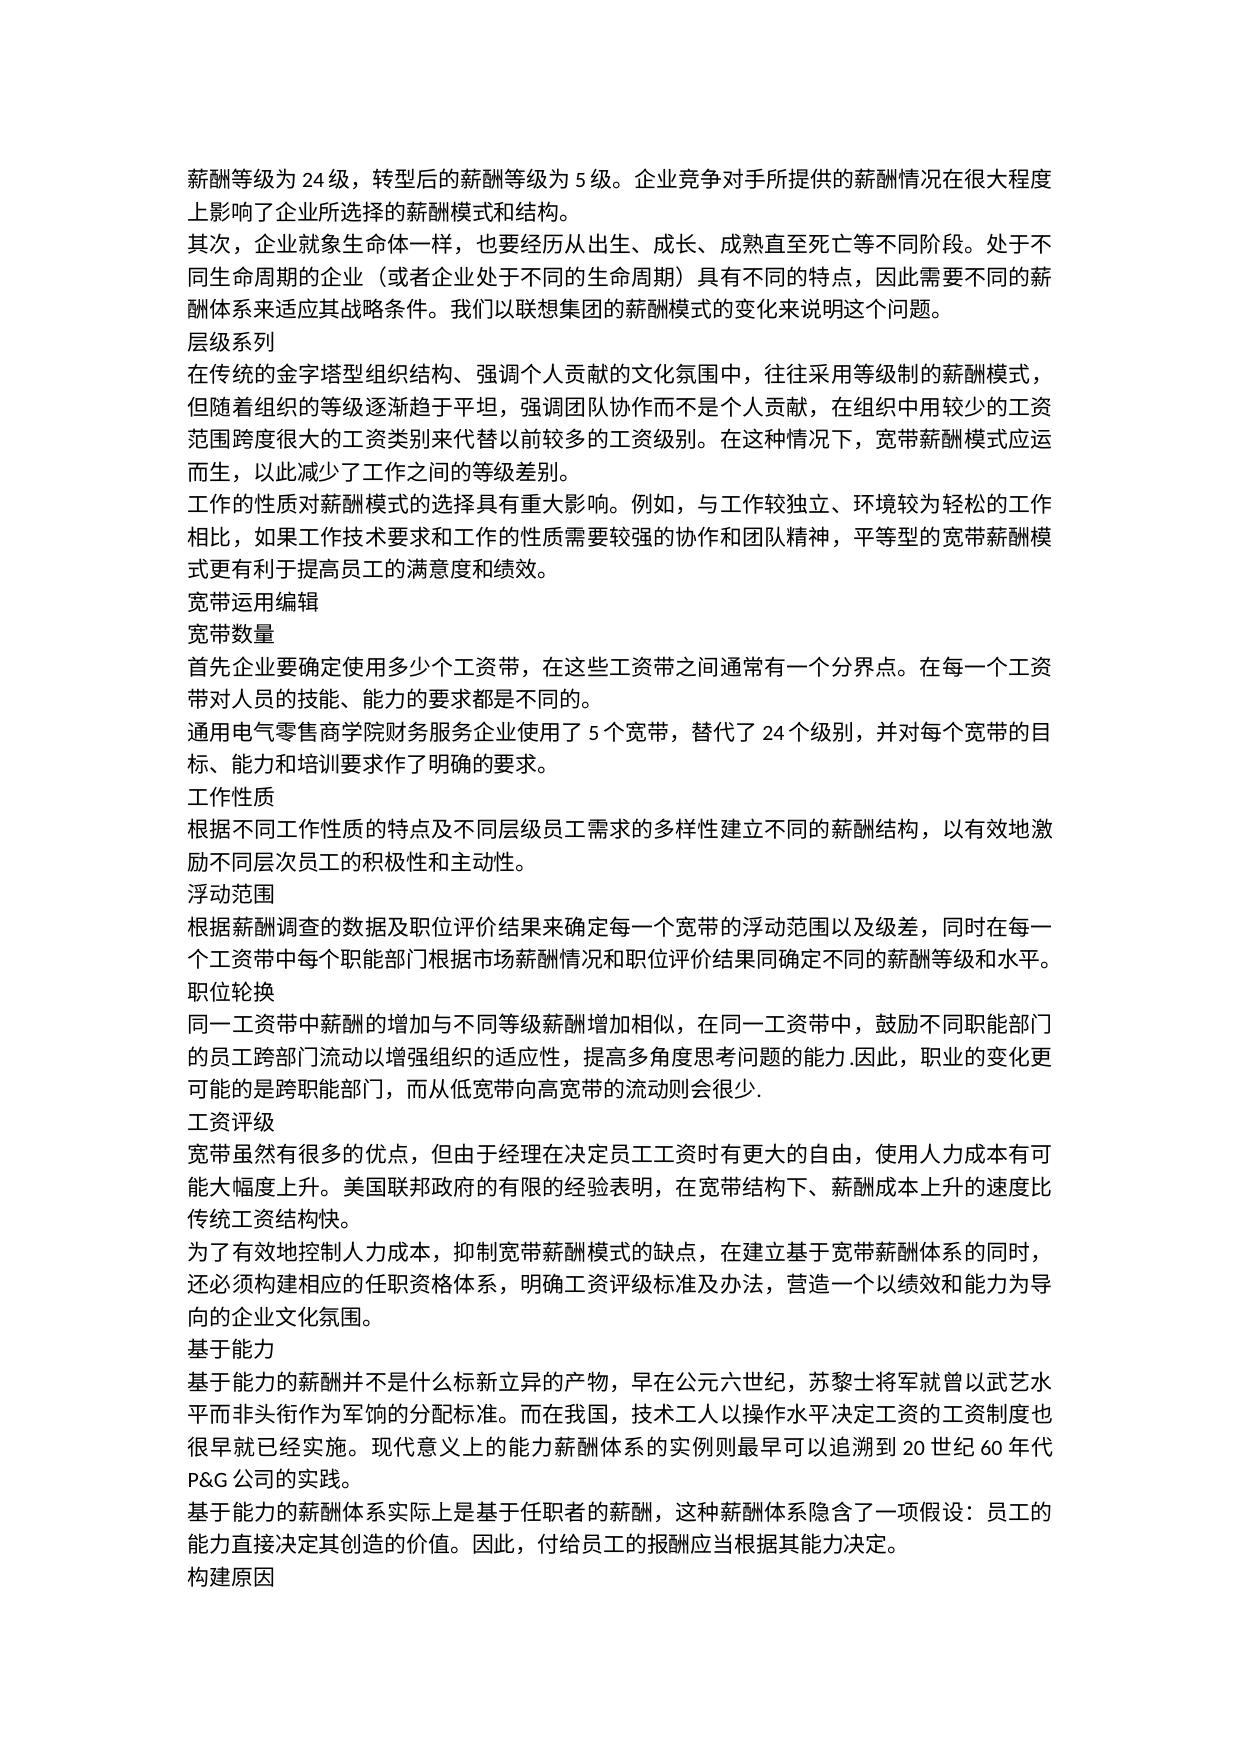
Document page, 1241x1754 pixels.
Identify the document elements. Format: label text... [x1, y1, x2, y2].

text 基于能力的薪酬并不是什么标新立异的产物，早在公元六世纪，苏黎士将军就曾以武艺水平而非头衔作为军饷的分配标准。而在我国，技术工人以操作水平决定工资的工资制度也很早就已经实施。现代意义上的能力薪酬体系的实例则最早可以追溯到20世纪60年代P&G公司的实践。 [187, 1364, 1053, 1494]
text 构建原因 [187, 1559, 1053, 1592]
text 宽带运用编辑 [187, 584, 1053, 617]
text 宽带数量 [187, 617, 1053, 649]
text 通用电气零售商学院财务服务企业使用了5个宽带，替代了24个级别，并对每个宽带的目标、能力和培训要求作了明确的要求。 [187, 714, 1053, 779]
text 其次，企业就象生命体一样，也要经历从出生、成长、成熟直至死亡等不同阶段。处于不同生命周期的企业（或者企业处于不同的生命周期）具有不同的特点，因此需要不同的薪酬体系来适应其战略条件。我们以联想集团的薪酬模式的变化来说明这个问题。 [187, 227, 1053, 324]
text 同一工资带中薪酬的增加与不同等级薪酬增加相似，在同一工资带中，鼓励不同职能部门的员工跨部门流动以增强组织的适应性，提高多角度思考问题的能力.因此，职业的变化更可能的是跨职能部门，而从低宽带向高宽带的流动则会很少. [187, 1007, 1053, 1104]
text 工作的性质对薪酬模式的选择具有重大影响。例如，与工作较独立、环境较为轻松的工作相比，如果工作技术要求和工作的性质需要较强的协作和团队精神，平等型的宽带薪酬模式更有利于提高员工的满意度和绩效。 [187, 487, 1053, 584]
text 在传统的金字塔型组织结构、强调个人贡献的文化氛围中，往往采用等级制的薪酬模式，但随着组织的等级逐渐趋于平坦，强调团队协作而不是个人贡献，在组织中用较少的工资范围跨度很大的工资类别来代替以前较多的工资级别。在这种情况下，宽带薪酬模式应运而生，以此减少了工作之间的等级差别。 [187, 357, 1053, 487]
text 首先企业要确定使用多少个工资带，在这些工资带之间通常有一个分界点。在每一个工资带对人员的技能、能力的要求都是不同的。 [187, 649, 1053, 714]
text 层级系列 [187, 324, 1053, 357]
text 根据不同工作性质的特点及不同层级员工需求的多样性建立不同的薪酬结构，以有效地激励不同层次员工的积极性和主动性。 [187, 812, 1053, 877]
text 工作性质 [187, 779, 1053, 812]
text 工资评级 [187, 1104, 1053, 1137]
text 基于能力的薪酬体系实际上是基于任职者的薪酬，这种薪酬体系隐含了一项假设：员工的能力直接决定其创造的价值。因此，付给员工的报酬应当根据其能力决定。 [187, 1494, 1053, 1559]
text 浮动范围 [187, 877, 1053, 909]
text 根据薪酬调查的数据及职位评价结果来确定每一个宽带的浮动范围以及级差，同时在每一个工资带中每个职能部门根据市场薪酬情况和职位评价结果同确定不同的薪酬等级和水平。 [187, 909, 1053, 974]
text 职位轮换 [187, 974, 1053, 1007]
text 基于能力 [187, 1332, 1053, 1364]
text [187, 162, 1053, 227]
text 宽带虽然有很多的优点，但由于经理在决定员工工资时有更大的自由，使用人力成本有可能大幅度上升。美国联邦政府的有限的经验表明，在宽带结构下、薪酬成本上升的速度比传统工资结构快。 [187, 1137, 1053, 1234]
text 为了有效地控制人力成本，抑制宽带薪酬模式的缺点，在建立基于宽带薪酬体系的同时，还必须构建相应的任职资格体系，明确工资评级标准及办法，营造一个以绩效和能力为导向的企业文化氛围。 [187, 1234, 1053, 1332]
